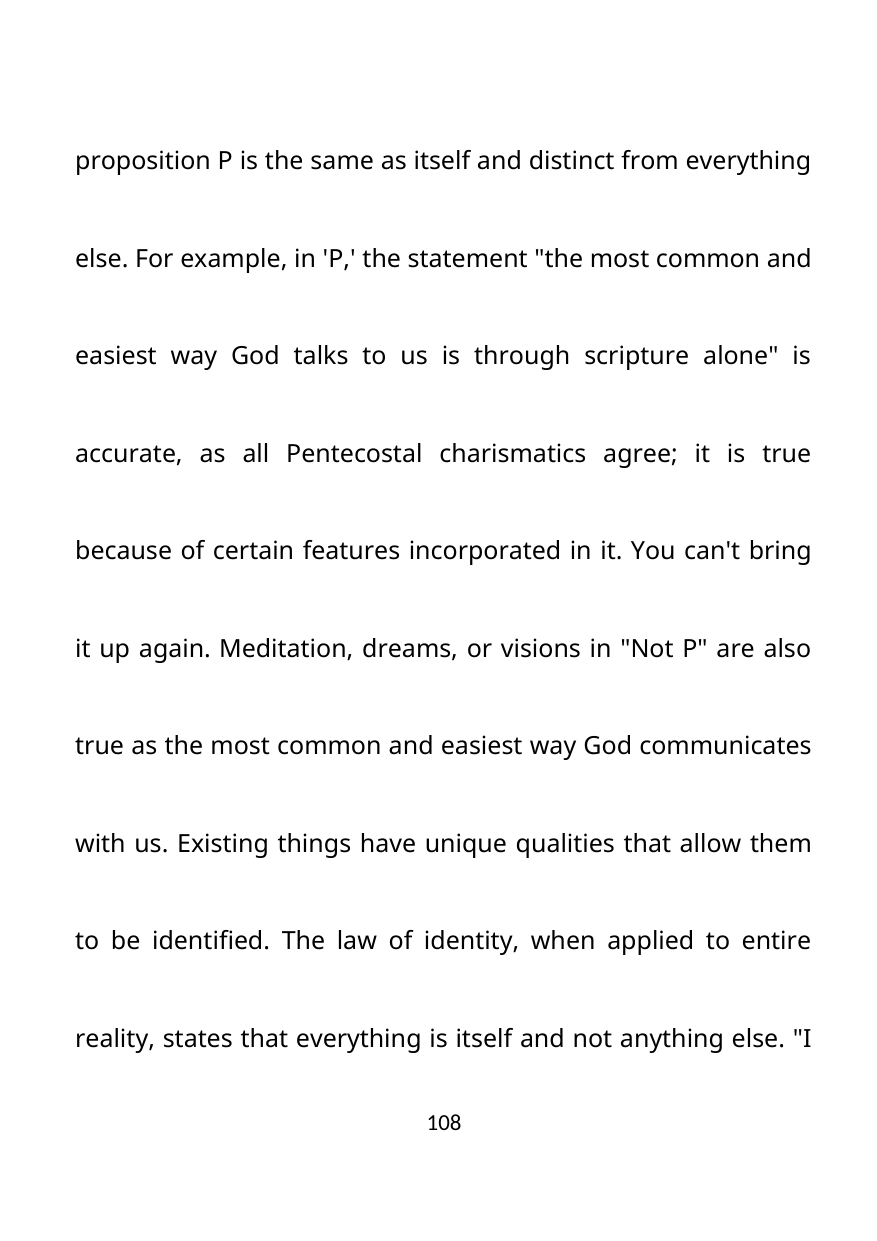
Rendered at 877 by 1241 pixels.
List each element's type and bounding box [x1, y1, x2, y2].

text [75, 127, 812, 1070]
